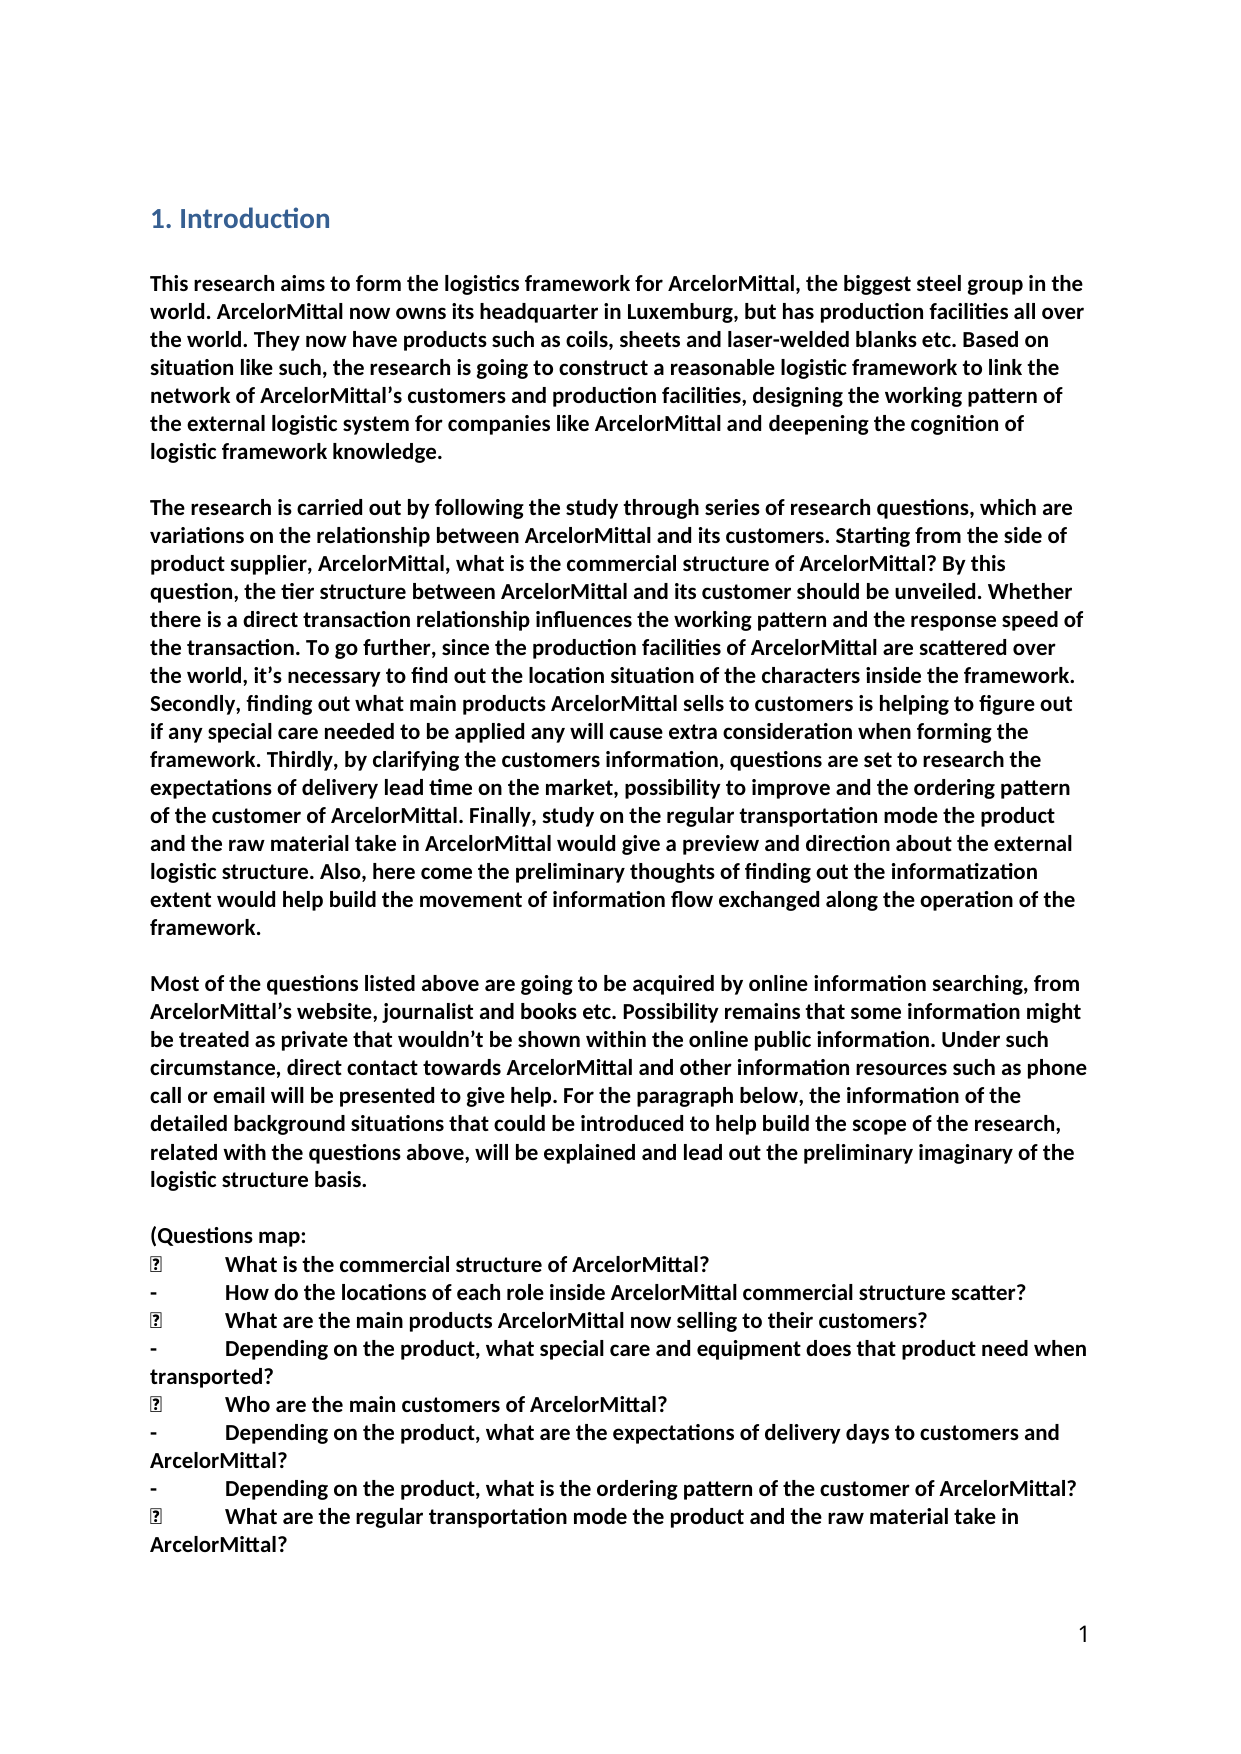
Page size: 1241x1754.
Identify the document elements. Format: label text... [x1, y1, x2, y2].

text  What are the main products ArcelorMittal now selling to their customers? [150, 1306, 1090, 1334]
text  What are the regular transportation mode the product and the raw material take in ArcelorMittal? [150, 1502, 1090, 1558]
text This research aims to form the logistics framework for ArcelorMittal, the biggest steel group in the world. ArcelorMittal now owns its headquarter in Luxemburg, but has production facilities all over the world. They now have products such as coils, sheets and laser-welded blanks etc. Based on situation like such, the research is going to construct a reasonable logistic framework to link the network of ArcelorMittal’s customers and production facilities, designing the working pattern of the external logistic system for companies like ArcelorMittal and deepening the cognition of logistic framework knowledge. [150, 269, 1090, 465]
text (Questions map: [150, 1222, 1090, 1250]
text Most of the questions listed above are going to be acquired by online information searching, from ArcelorMittal’s website, journalist and books etc. Possibility remains that some information might be treated as private that wouldn’t be shown within the online public information. Under such circumstance, direct contact towards ArcelorMittal and other information resources such as phone call or email will be presented to give help. For the paragraph below, the information of the detailed background situations that could be introduced to help build the scope of the research, related with the questions above, will be explained and lead out the preliminary imaginary of the logistic structure basis. [150, 969, 1090, 1194]
text - How do the locations of each role inside ArcelorMittal commercial structure scatter? [150, 1278, 1090, 1306]
text  Who are the main customers of ArcelorMittal? [150, 1390, 1090, 1418]
text  What is the commercial structure of ArcelorMittal? [150, 1250, 1090, 1278]
text - Depending on the product, what is the ordering pattern of the customer of ArcelorMittal? [150, 1474, 1090, 1502]
text - Depending on the product, what are the expectations of delivery days to customers and ArcelorMittal? [150, 1418, 1090, 1474]
subtitle 1. Introduction [150, 200, 1090, 236]
text The research is carried out by following the study through series of research questions, which are variations on the relationship between ArcelorMittal and its customers. Starting from the side of product supplier, ArcelorMittal, what is the commercial structure of ArcelorMittal? By this question, the tier structure between ArcelorMittal and its customer should be unveiled. Whether there is a direct transaction relationship influences the working pattern and the response speed of the transaction. To go further, since the production facilities of ArcelorMittal are scattered over the world, it’s necessary to find out the location situation of the characters inside the framework. Secondly, finding out what main products ArcelorMittal sells to customers is helping to figure out if any special care needed to be applied any will cause extra consideration when forming the framework. Thirdly, by clarifying the customers information, questions are set to research the expectations of delivery lead time on the market, possibility to improve and the ordering pattern of the customer of ArcelorMittal. Finally, study on the regular transportation mode the product and the raw material take in ArcelorMittal would give a preview and direction about the external logistic structure. Also, here come the preliminary thoughts of finding out the informatization extent would help build the movement of information flow exchanged along the operation of the framework. [150, 493, 1090, 941]
text - Depending on the product, what special care and equipment does that product need when transported? [150, 1334, 1090, 1390]
